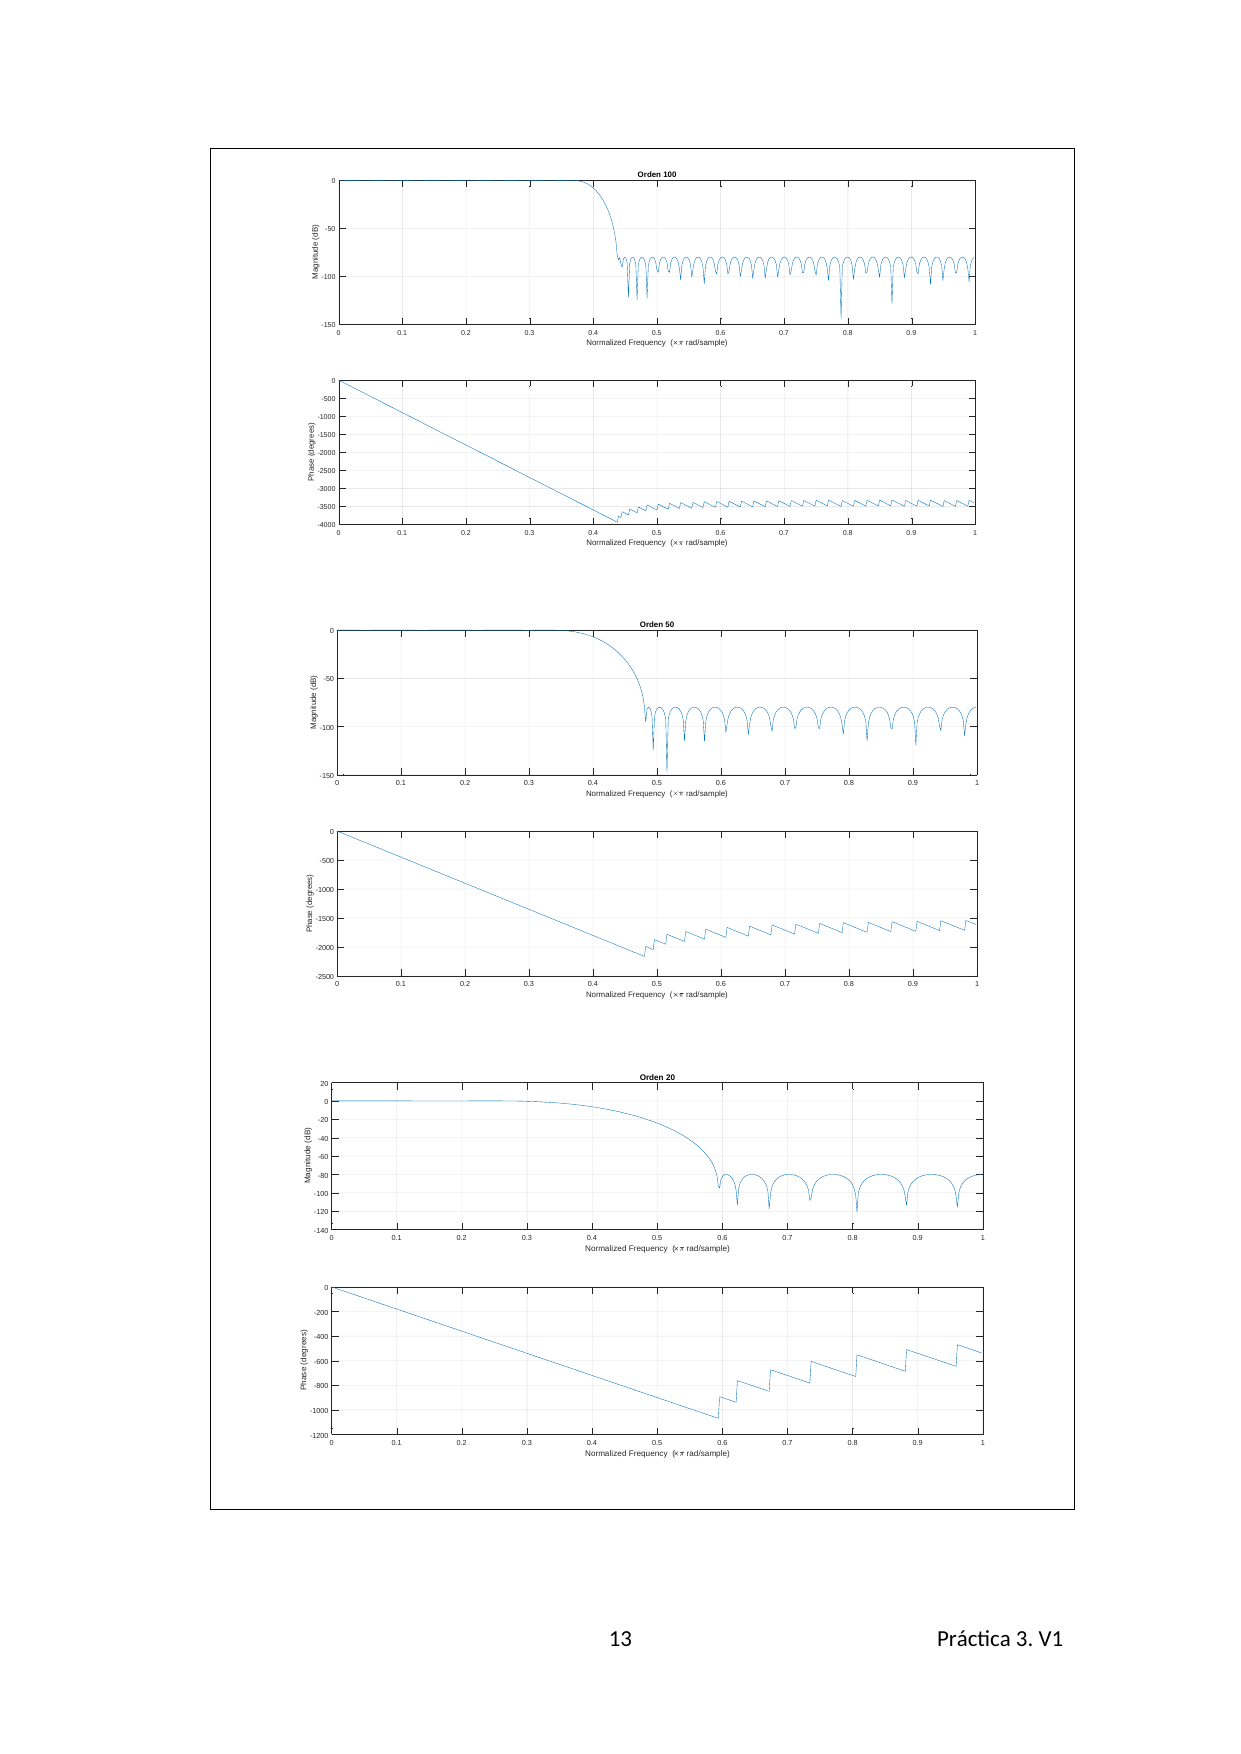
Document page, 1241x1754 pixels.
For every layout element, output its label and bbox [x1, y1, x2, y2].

table_header [211, 149, 1074, 1509]
